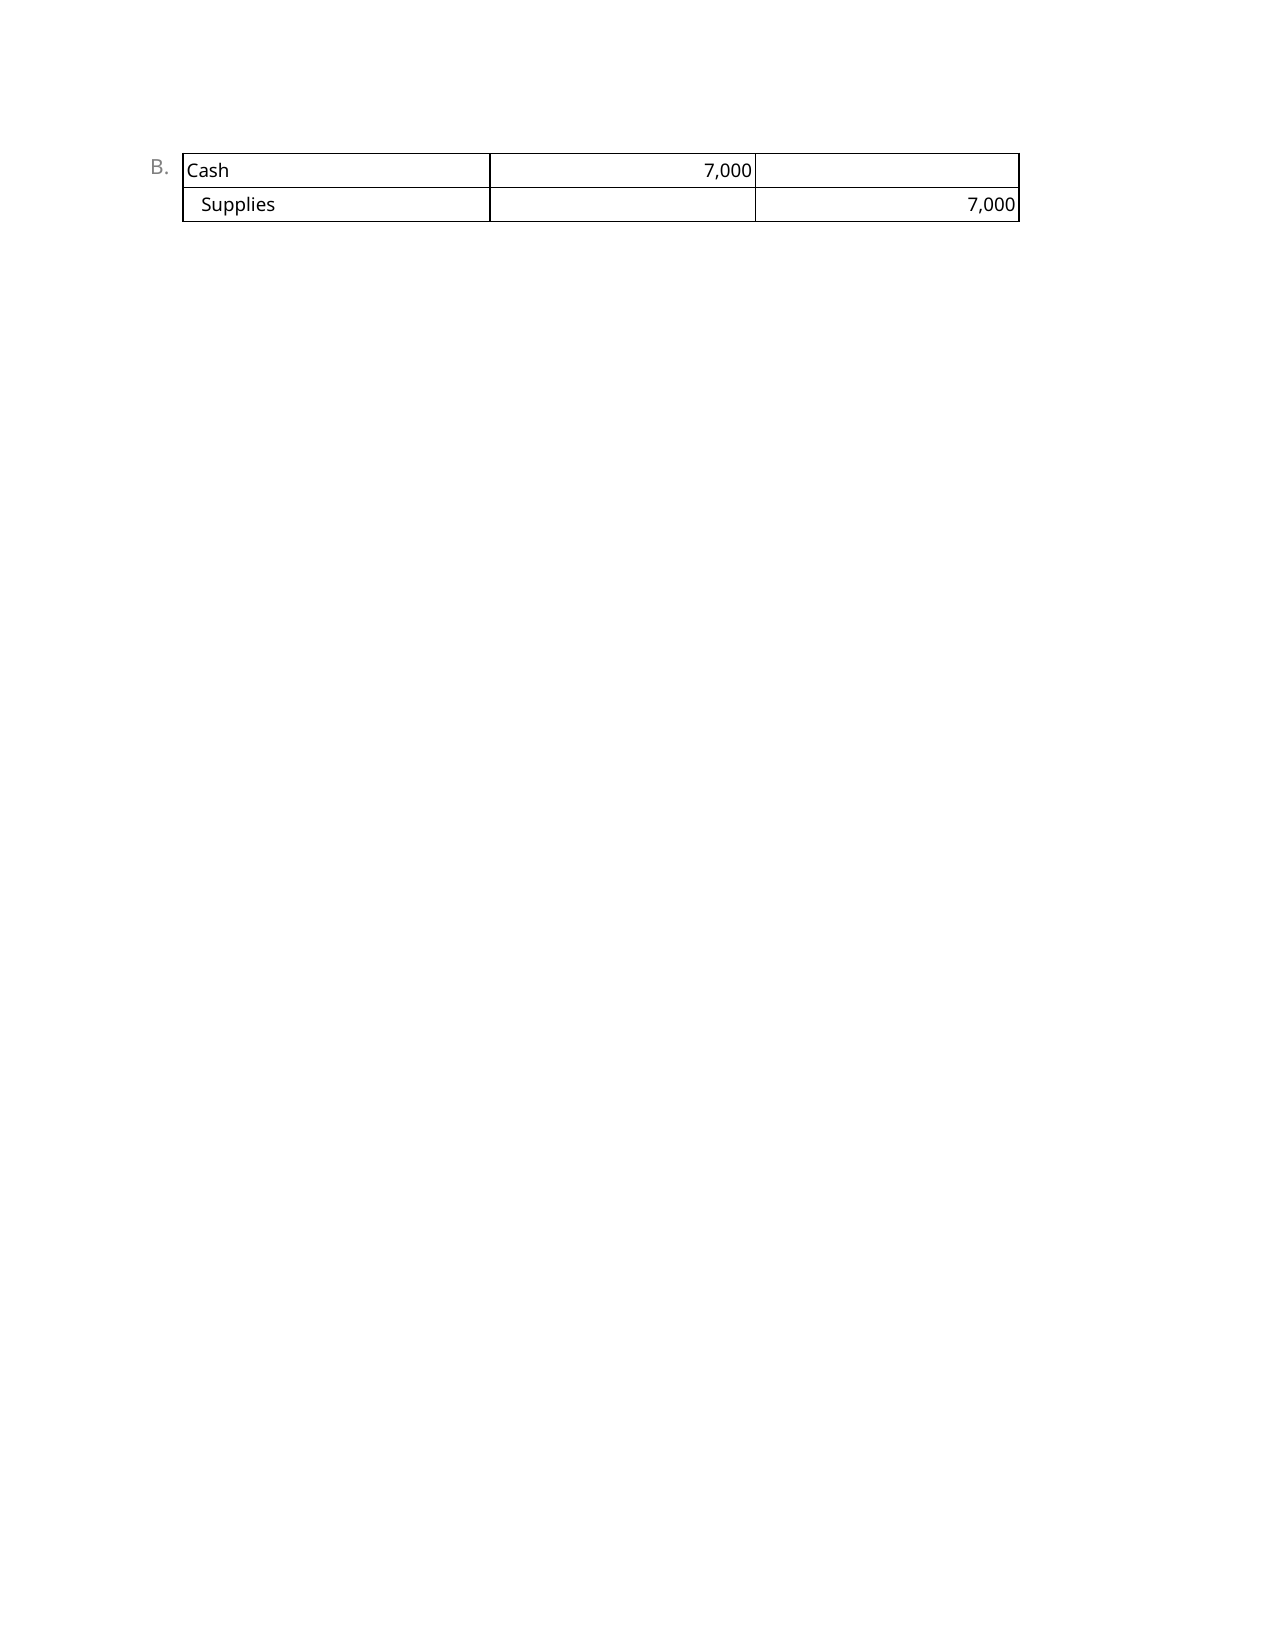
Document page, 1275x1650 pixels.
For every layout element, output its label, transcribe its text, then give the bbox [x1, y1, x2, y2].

table_header [184, 188, 489, 221]
table_header [491, 188, 755, 221]
table_header [756, 188, 1018, 221]
table_header [756, 154, 1018, 187]
table_header B. [150, 153, 182, 222]
table_header [184, 154, 489, 187]
table_header [491, 154, 755, 187]
